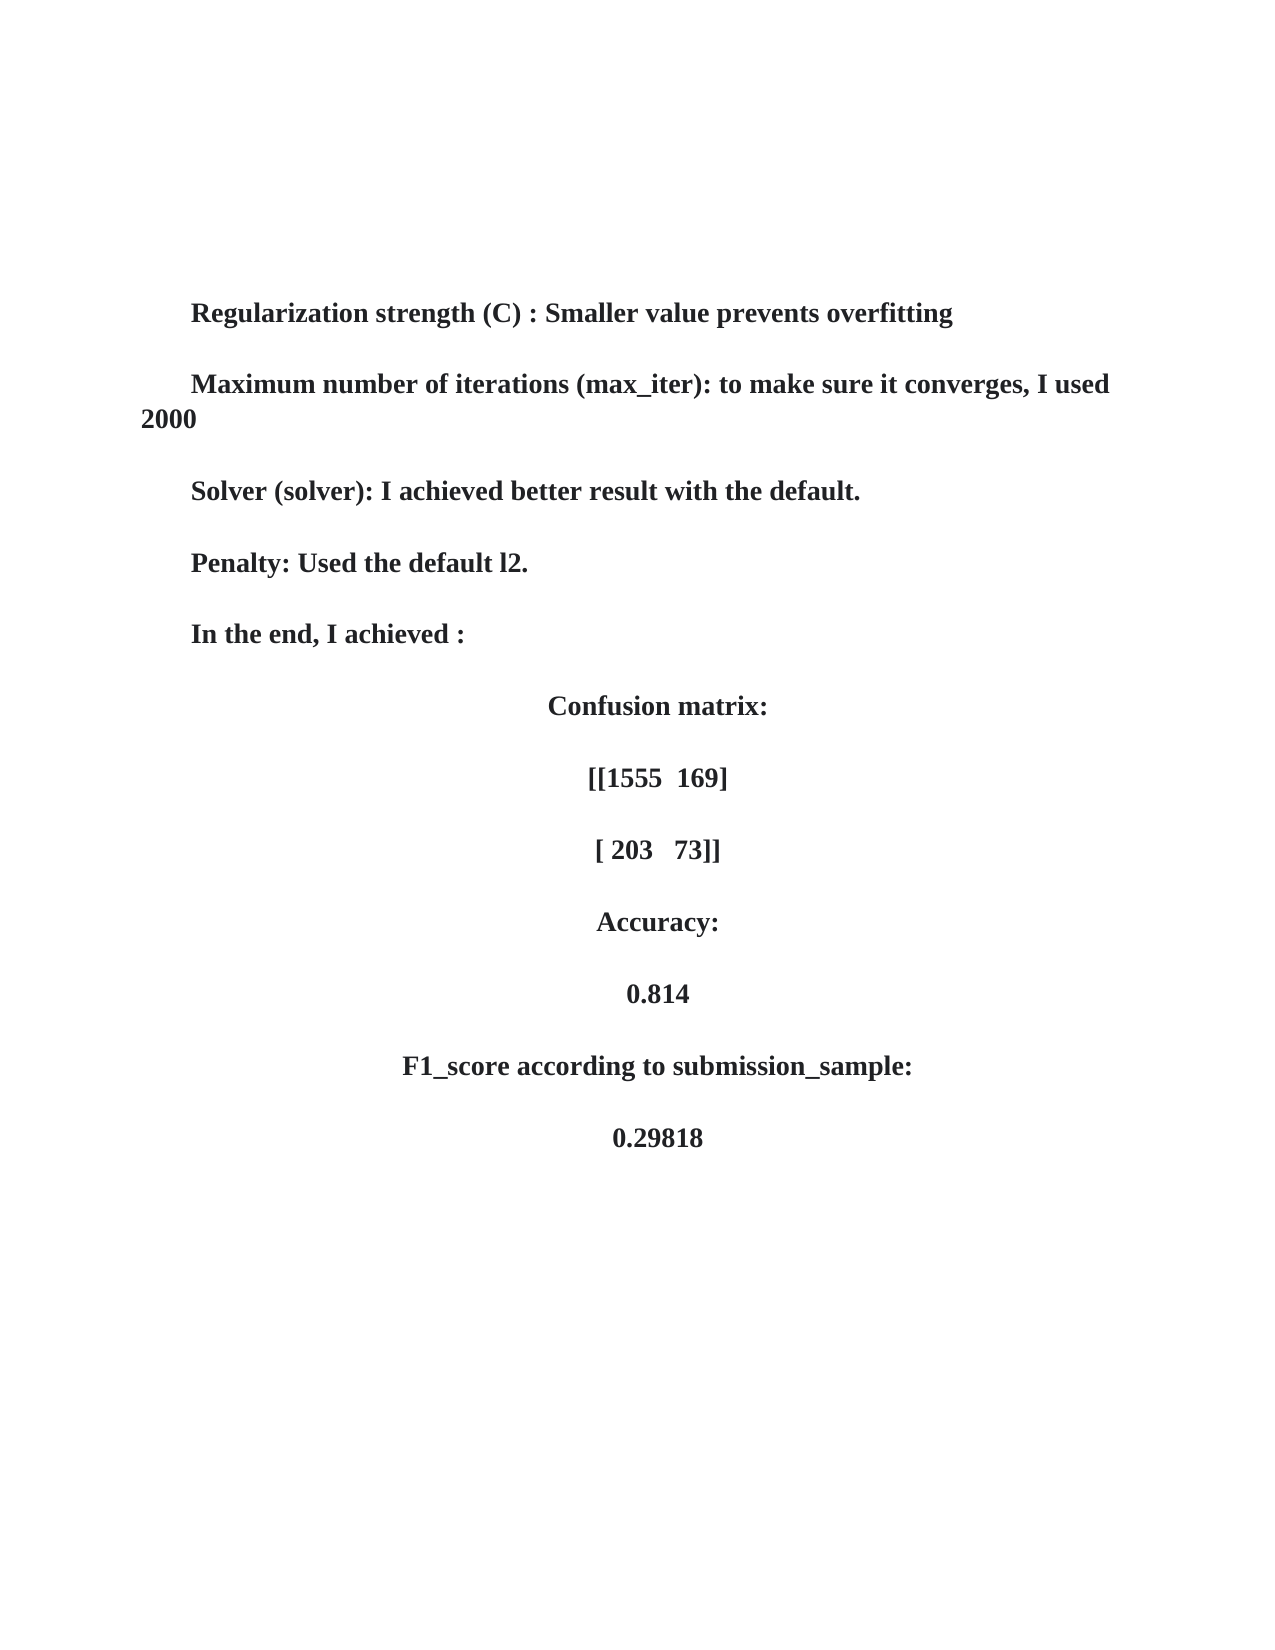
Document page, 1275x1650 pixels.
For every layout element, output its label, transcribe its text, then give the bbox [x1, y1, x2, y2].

subtitle Maximum number of iterations (max_iter): to make sure it converges, I used 2000 [141, 366, 1125, 434]
subtitle In the end, I achieved : [141, 616, 1125, 650]
subtitle [ 203 73]] [141, 831, 1125, 866]
subtitle 0.814 [141, 975, 1125, 1009]
subtitle Solver (solver): I achieved better result with the default. [141, 472, 1125, 506]
subtitle F1_score according to submission_sample: [141, 1047, 1125, 1081]
subtitle Accuracy: [141, 903, 1125, 937]
subtitle Confusion matrix: [141, 687, 1125, 722]
subtitle Penalty: Used the default l2. [141, 544, 1125, 578]
subtitle 0.29818 [141, 1119, 1125, 1153]
subtitle Regularization strength (C) : Smaller value prevents overfitting [141, 294, 1125, 328]
subtitle [[1555 169] [141, 759, 1125, 794]
